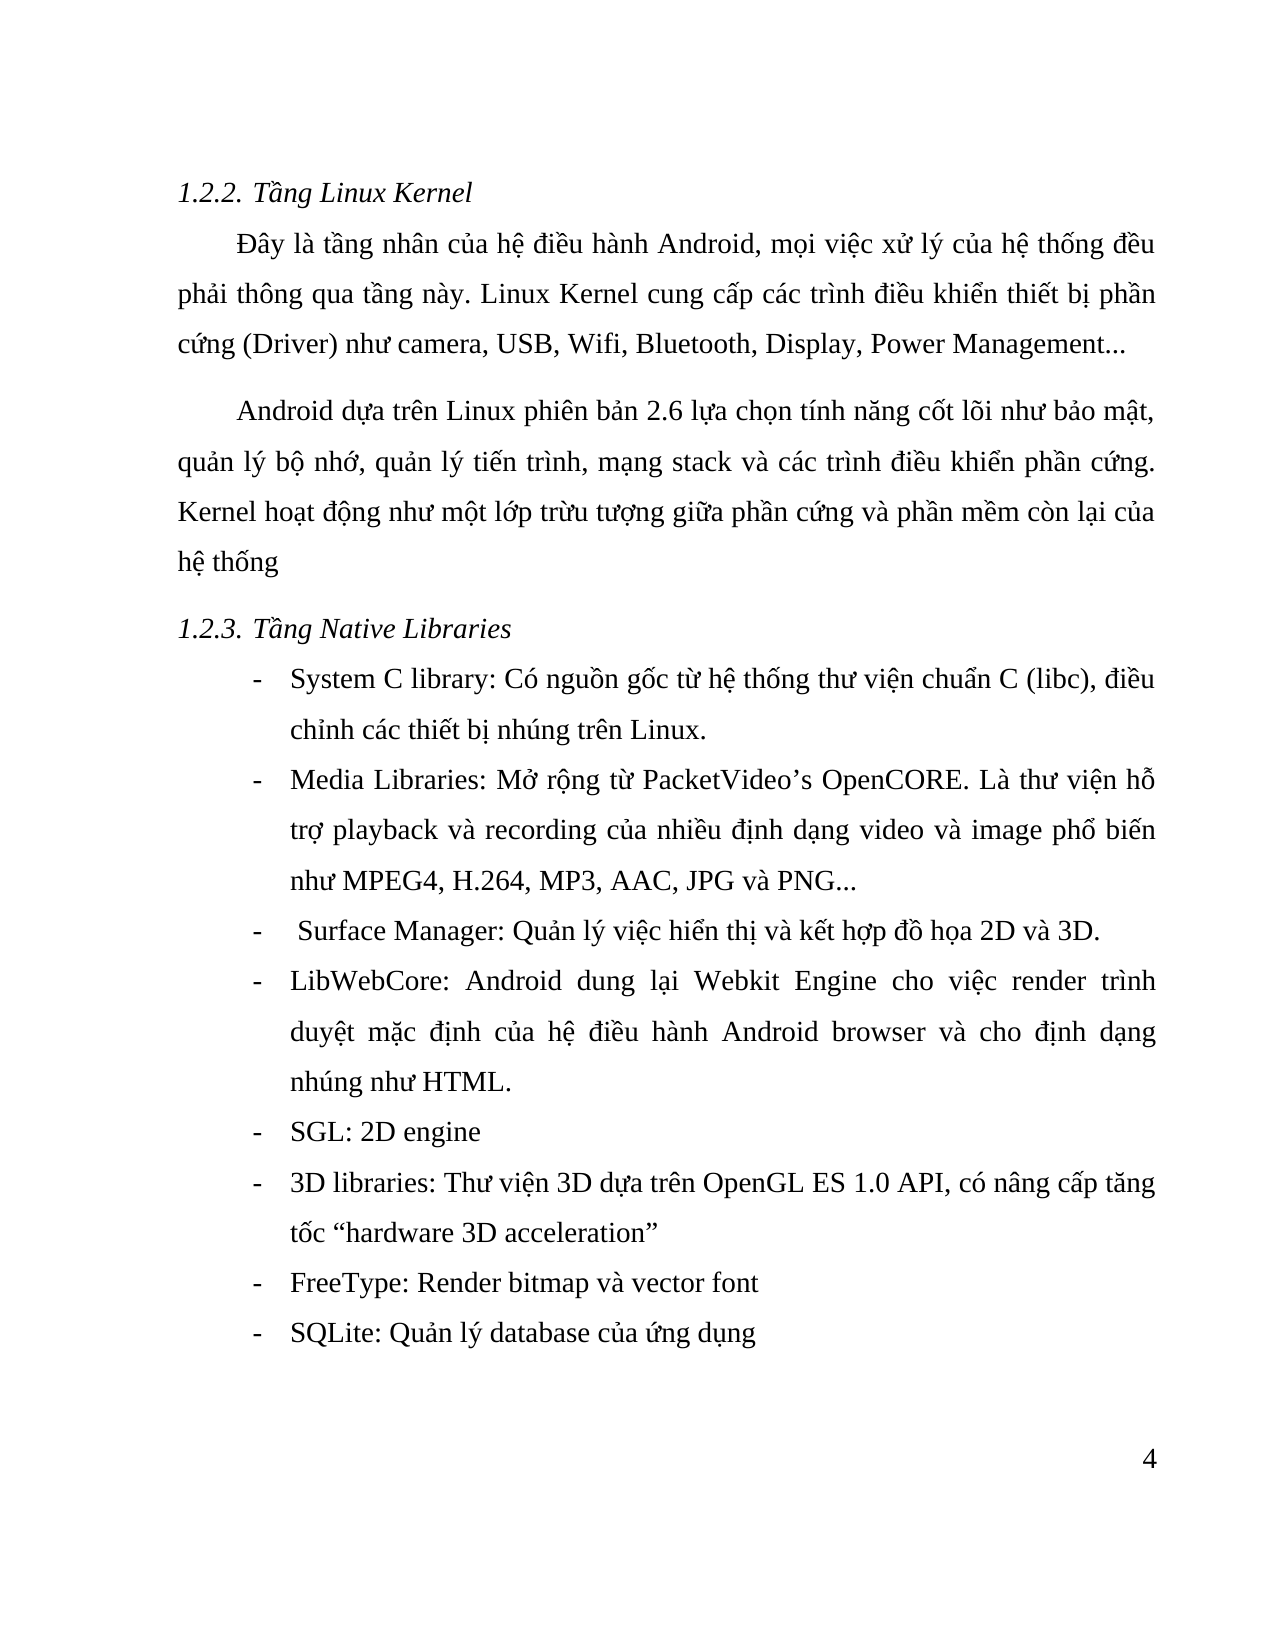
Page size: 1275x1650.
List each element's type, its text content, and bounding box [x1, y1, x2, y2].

list 3D libraries: Thư viện 3D dựa trên OpenGL ES 1.0 API, có nâng cấp tăng tốc “hardware 3D acceleration” [252, 1165, 1157, 1248]
subtitle Tầng Linux Kernel [177, 175, 1157, 209]
list SGL: 2D engine [252, 1114, 1157, 1148]
list FreeType: Render bitmap và vector font [252, 1265, 1157, 1299]
list Surface Manager: Quản lý việc hiển thị và kết hợp đồ họa 2D và 3D. [252, 913, 1157, 947]
list SQLite: Quản lý database của ứng dụng [252, 1316, 1157, 1349]
subtitle Tầng Native Libraries [177, 611, 1157, 645]
list System C library: Có nguồn gốc từ hệ thống thư viện chuẩn C (libc), điều chỉnh các thiết bị nhúng trên Linux. [252, 662, 1157, 745]
list LibWebCore: Android dung lại Webkit Engine cho việc render trình duyệt mặc định của hệ điều hành Android browser và cho định dạng nhúng như HTML. [252, 963, 1157, 1098]
list Media Libraries: Mở rộng từ PacketVideo’s OpenCORE. Là thư viện hỗ trợ playback và recording của nhiều định dạng video và image phổ biến như MPEG4, H.264, MP3, AAC, JPG và PNG... [252, 762, 1157, 896]
text Đây là tầng nhân của hệ điều hành Android, mọi việc xử lý của hệ thống đều phải thông qua tầng này. Linux Kernel cung cấp các trình điều khiển thiết bị phần cứng (Driver) như camera, USB, Wifi, Bluetooth, Display, Power Management... [177, 226, 1157, 360]
